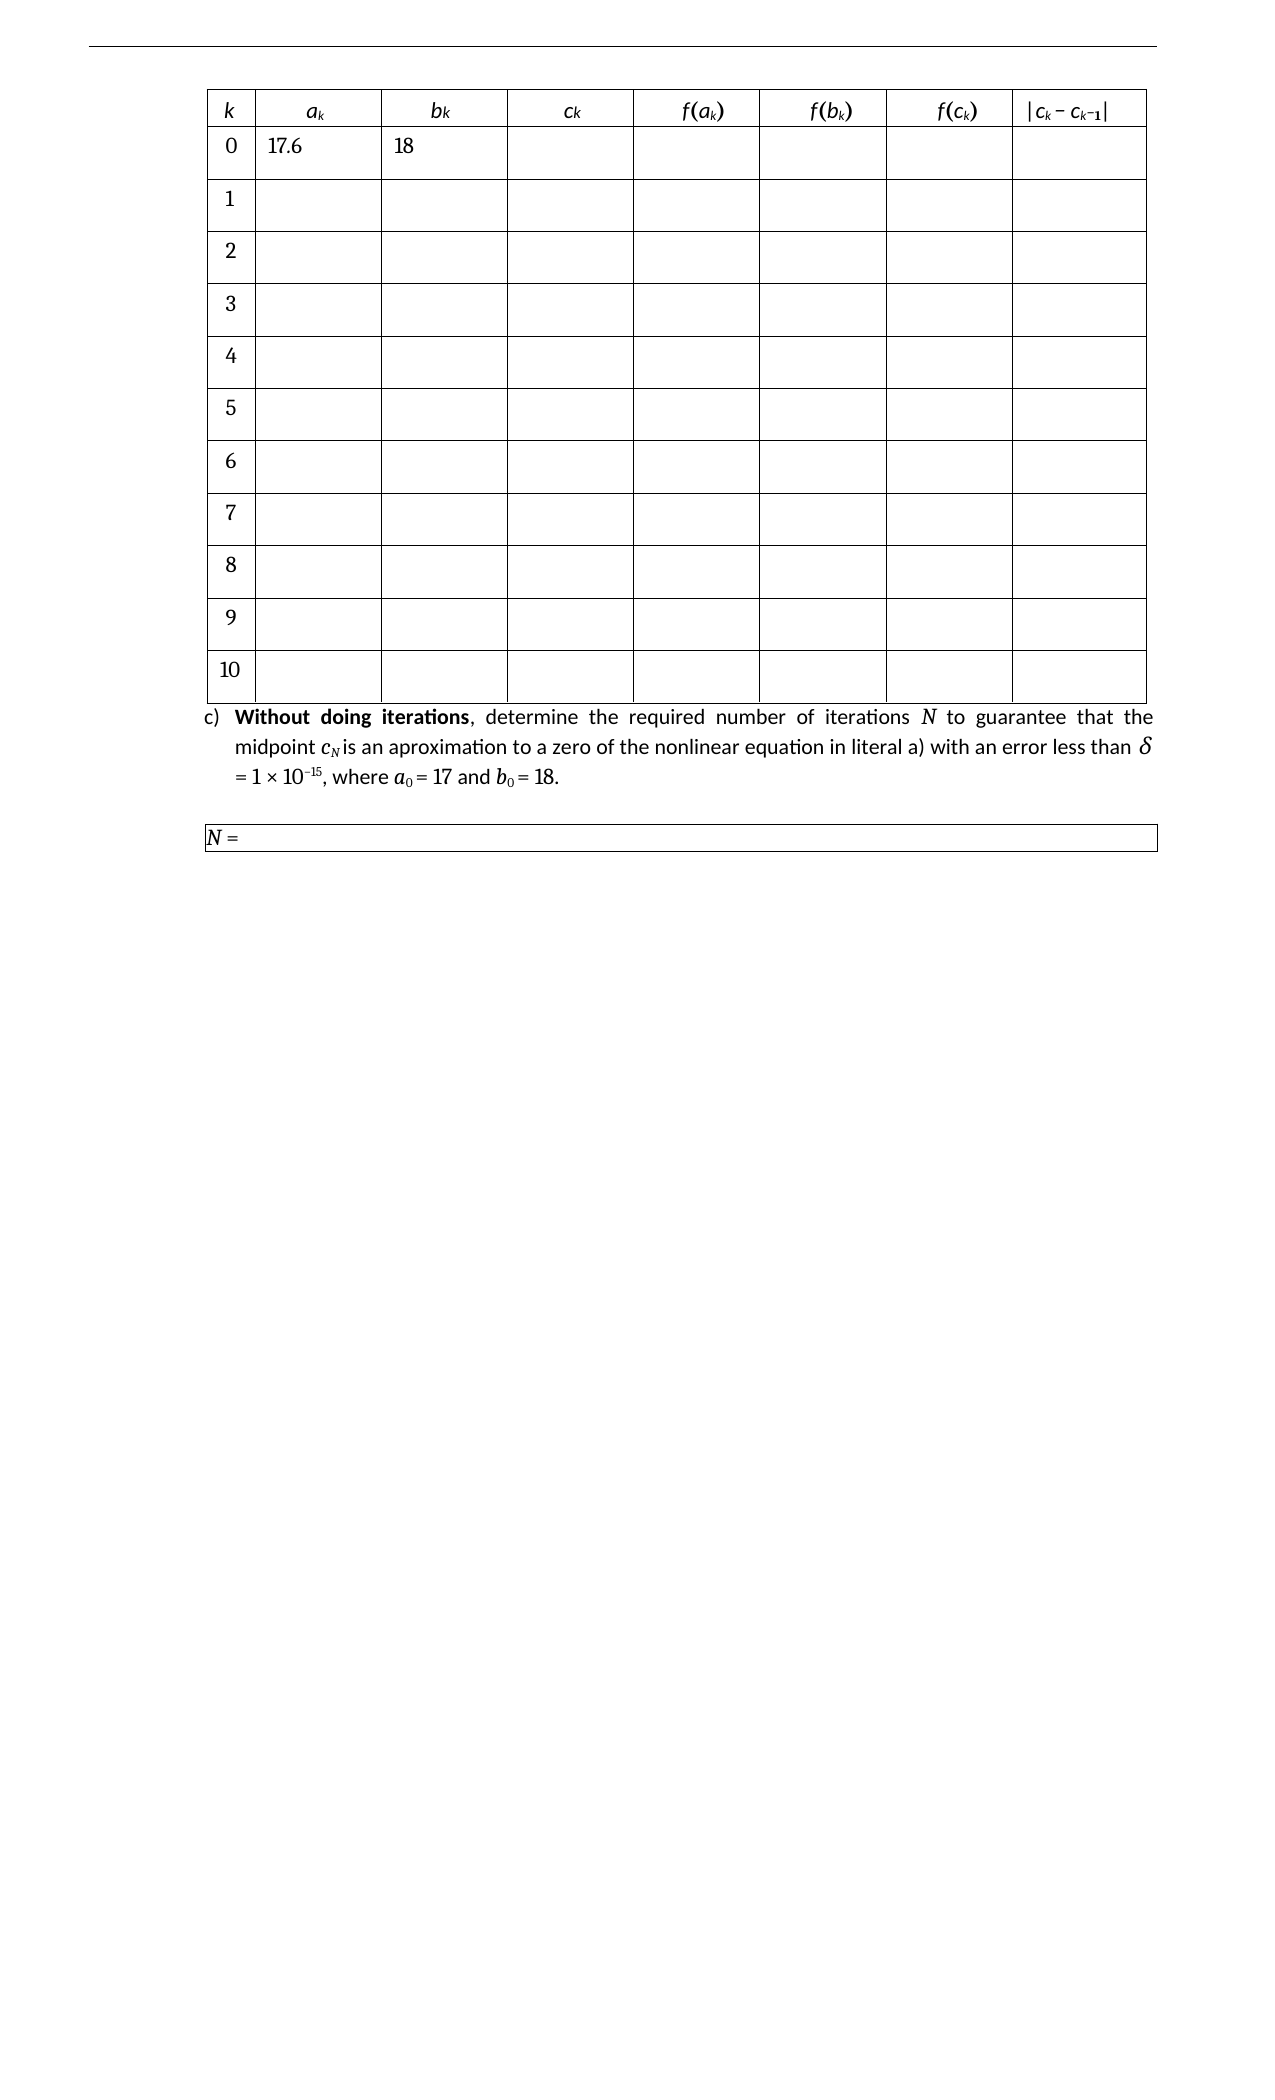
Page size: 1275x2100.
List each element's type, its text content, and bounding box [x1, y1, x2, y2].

table_cell [634, 494, 759, 545]
table_cell [508, 494, 633, 545]
table_cell 3 [208, 284, 255, 336]
table_cell [887, 651, 1012, 702]
table_cell 6 [208, 441, 255, 493]
table_cell [382, 284, 507, 336]
table_cell [760, 599, 886, 650]
table_cell [382, 599, 507, 650]
table_cell [634, 651, 759, 702]
table_cell [760, 494, 886, 545]
table_cell [1013, 651, 1146, 702]
table_cell [508, 441, 633, 493]
table_cell [382, 441, 507, 493]
table_cell 4 [208, 337, 255, 388]
table_cell [1013, 180, 1146, 231]
table_cell [760, 337, 886, 388]
table_cell 2 [208, 232, 255, 283]
table_cell 1 [208, 180, 255, 231]
table_cell [256, 337, 381, 388]
table_cell [508, 599, 633, 650]
table_cell [887, 389, 1012, 440]
table_header k [208, 90, 255, 126]
table_cell [887, 180, 1012, 231]
table_header ak [256, 90, 381, 126]
table_cell [887, 232, 1012, 283]
table_cell [1013, 337, 1146, 388]
table_cell [256, 180, 381, 231]
table_cell [508, 180, 633, 231]
table_cell [256, 232, 381, 283]
table_cell [634, 337, 759, 388]
table_cell [508, 389, 633, 440]
table_cell [634, 599, 759, 650]
table_cell [382, 494, 507, 545]
table_cell 0 [208, 127, 255, 178]
table_cell [1013, 599, 1146, 650]
table_cell [760, 284, 886, 336]
table_cell [1013, 284, 1146, 336]
table_cell [634, 232, 759, 283]
table_cell [1013, 546, 1146, 598]
table_cell [256, 389, 381, 440]
table_cell 9 [208, 599, 255, 650]
table_cell 7 [208, 494, 255, 545]
table_cell [887, 546, 1012, 598]
table_cell [1013, 389, 1146, 440]
table_cell [256, 651, 381, 702]
table_cell [887, 599, 1012, 650]
table_cell [760, 651, 886, 702]
table_cell [256, 441, 381, 493]
list Without doing iterations, determine the required number of iterations N to guarantee that the midpoint cN is an aproximation to a zero of the nonlinear equation in literal a) with an error less than δ = 1 × 10−15, where a0 = 17 and b0 = 18. [204, 703, 1154, 790]
table_header |ck − ck−1| [1013, 90, 1146, 126]
table_cell [760, 180, 886, 231]
table_cell [634, 127, 759, 178]
table_cell [634, 441, 759, 493]
table_cell [634, 546, 759, 598]
table_cell [887, 494, 1012, 545]
table_cell [382, 546, 507, 598]
table_cell [382, 180, 507, 231]
table_cell [508, 337, 633, 388]
table_cell [887, 127, 1012, 178]
table_cell [760, 546, 886, 598]
table_cell [1013, 441, 1146, 493]
table_cell [634, 284, 759, 336]
table_cell [508, 232, 633, 283]
table_cell [508, 546, 633, 598]
table_cell [256, 546, 381, 598]
table_cell [760, 389, 886, 440]
table_cell [760, 127, 886, 178]
table_cell [508, 284, 633, 336]
table_header ck [508, 90, 633, 126]
table_cell [887, 441, 1012, 493]
table_cell [382, 337, 507, 388]
table_header f(ck) [887, 90, 1012, 126]
table_cell 10 [208, 651, 255, 702]
table_cell 17.6 [256, 127, 381, 178]
table_cell [508, 127, 633, 178]
table_cell [887, 337, 1012, 388]
table_cell [887, 284, 1012, 336]
table_cell [508, 651, 633, 702]
table_cell 5 [208, 389, 255, 440]
table_cell [256, 284, 381, 336]
table_cell [1013, 232, 1146, 283]
table_cell [382, 232, 507, 283]
table_cell 18 [382, 127, 507, 178]
table_cell [760, 441, 886, 493]
table_cell [382, 651, 507, 702]
table_header bk [382, 90, 507, 126]
table_cell [256, 494, 381, 545]
table_cell [1013, 494, 1146, 545]
table_cell [382, 389, 507, 440]
table_cell [634, 180, 759, 231]
text N = [206, 825, 1157, 851]
table_cell 8 [208, 546, 255, 598]
table_cell [1013, 127, 1146, 178]
table_cell [760, 232, 886, 283]
table_cell [634, 389, 759, 440]
table_header f(ak) [634, 90, 759, 126]
table_header f(bk) [760, 90, 886, 126]
table_cell [256, 599, 381, 650]
